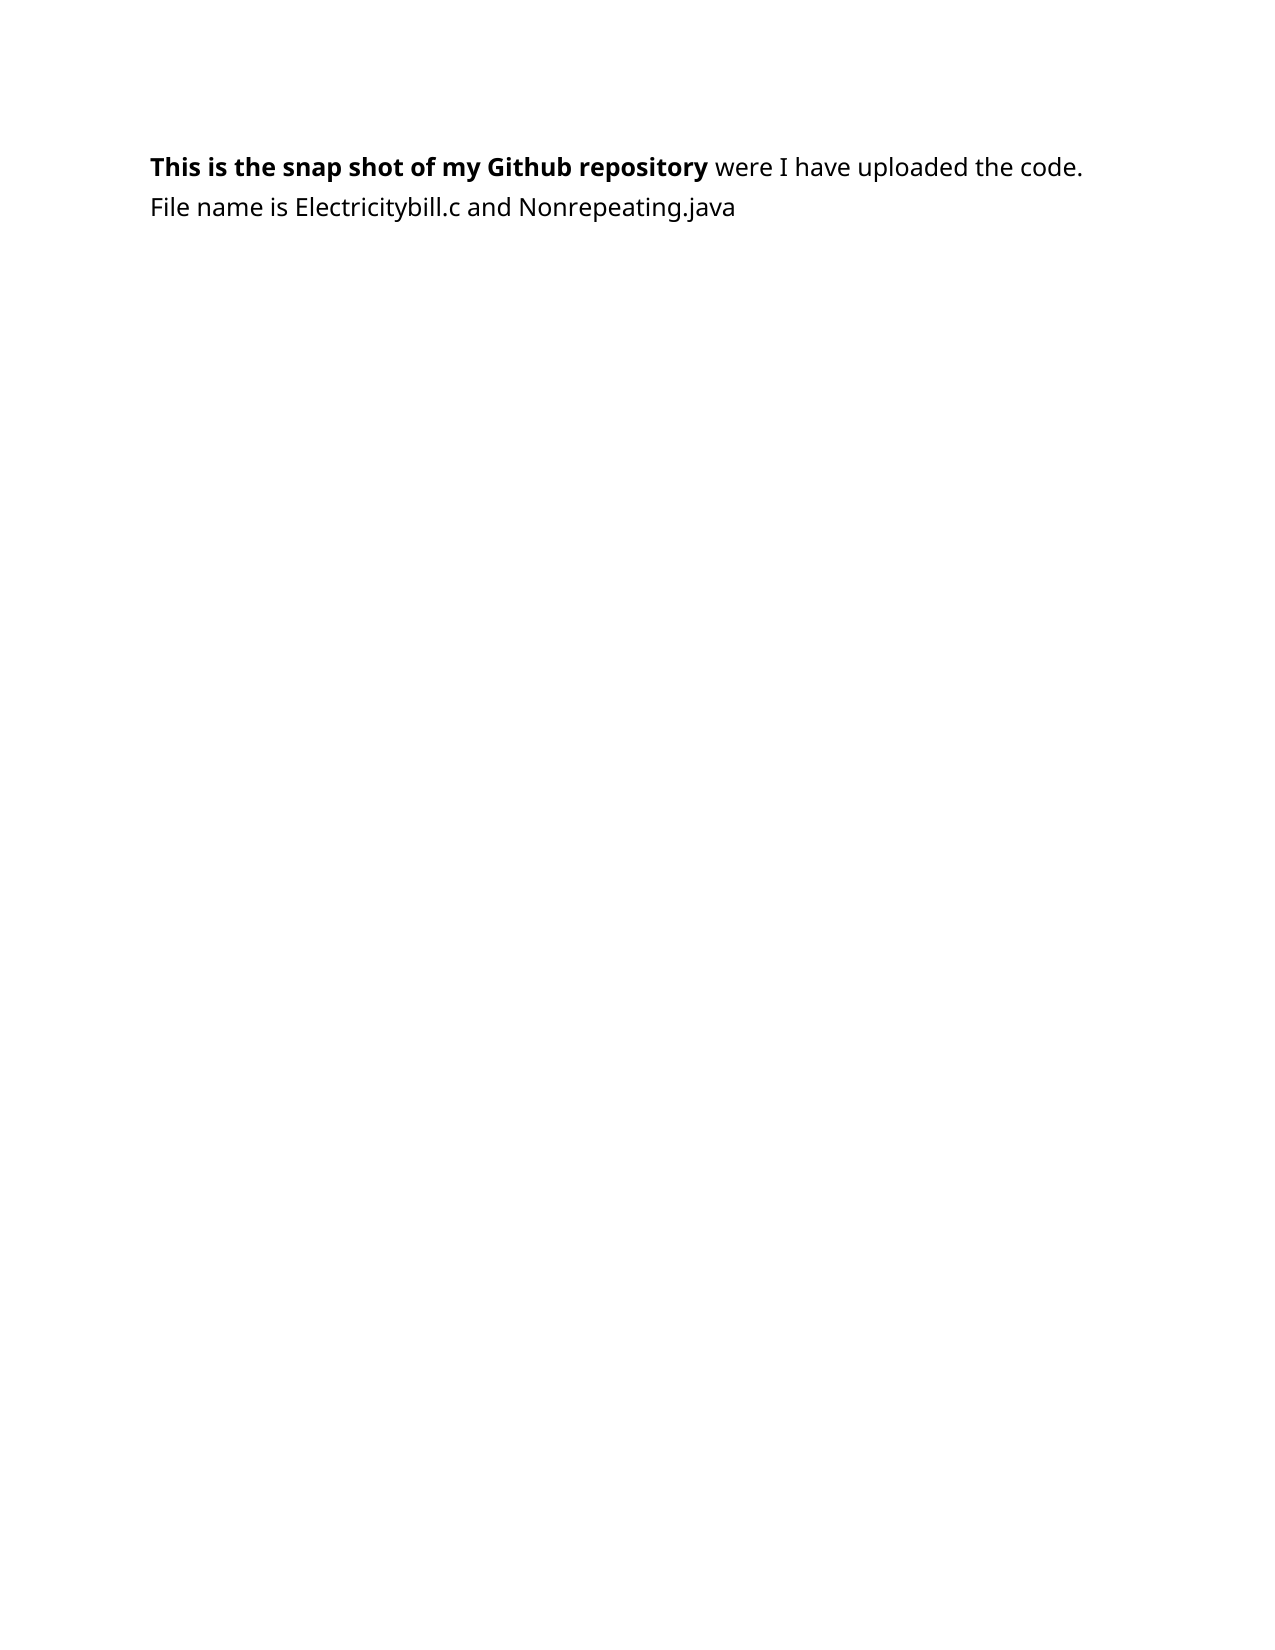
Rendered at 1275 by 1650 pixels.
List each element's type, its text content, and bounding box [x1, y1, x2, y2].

text This is the snap shot of my Github repository were I have uploaded the code. File name is Electricitybill.c and Nonrepeating.java [150, 150, 1125, 223]
